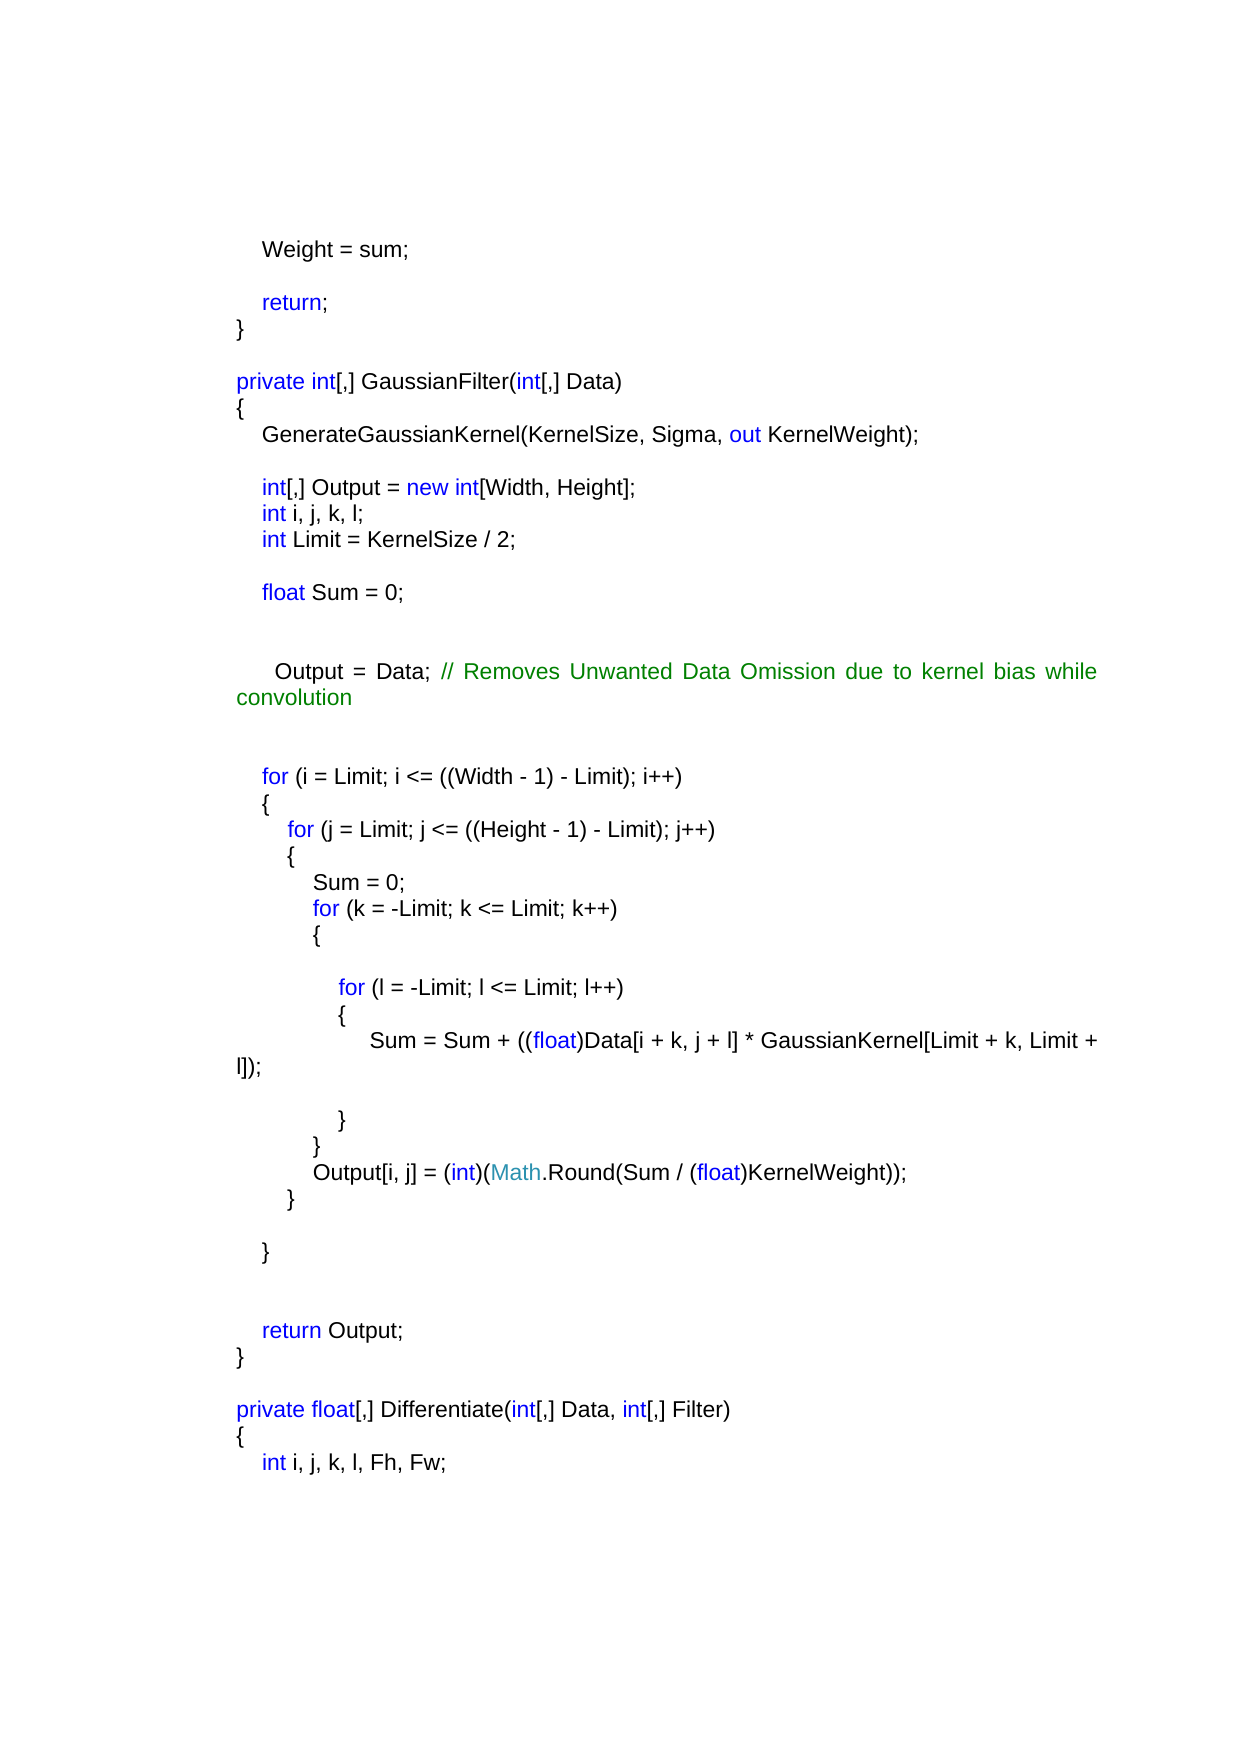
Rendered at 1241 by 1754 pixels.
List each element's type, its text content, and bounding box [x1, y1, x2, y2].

text int i, j, k, l, Fh, Fw; [236, 1448, 1098, 1475]
text int[,] Output = new int[Width, Height]; [236, 473, 1098, 500]
text return Output; [236, 1317, 1098, 1343]
text { [236, 790, 1098, 816]
text { [236, 842, 1098, 869]
text } [236, 1238, 1098, 1264]
text { [236, 1422, 1098, 1448]
text return; [236, 289, 1098, 315]
text for (j = Limit; j <= ((Height - 1) - Limit); j++) [236, 816, 1098, 842]
text float Sum = 0; [236, 579, 1098, 605]
text GenerateGaussianKernel(KernelSize, Sigma, out KernelWeight); [236, 421, 1098, 447]
text private float[,] Differentiate(int[,] Data, int[,] Filter) [236, 1396, 1098, 1422]
text Output[i, j] = (int)(Math.Round(Sum / (float)KernelWeight)); [236, 1159, 1098, 1185]
text { [236, 921, 1098, 948]
text int i, j, k, l; [236, 500, 1098, 526]
text } [236, 1343, 1098, 1369]
text for (i = Limit; i <= ((Width - 1) - Limit); i++) [236, 763, 1098, 790]
text { [236, 394, 1098, 421]
text } [236, 1106, 1098, 1132]
text Sum = 0; [236, 869, 1098, 895]
text int Limit = KernelSize / 2; [236, 526, 1098, 552]
text private int[,] GaussianFilter(int[,] Data) [236, 368, 1098, 394]
text for (k = -Limit; k <= Limit; k++) [236, 895, 1098, 921]
text for (l = -Limit; l <= Limit; l++) [236, 974, 1098, 1001]
text } [236, 1185, 1098, 1211]
text Output = Data; // Removes Unwanted Data Omission due to kernel bias while convolution [236, 658, 1098, 711]
text } [236, 1132, 1098, 1159]
text } [236, 315, 1098, 342]
text Sum = Sum + ((float)Data[i + k, j + l] * GaussianKernel[Limit + k, Limit + l]); [236, 1027, 1098, 1079]
text Weight = sum; [236, 236, 1098, 263]
text { [236, 1001, 1098, 1027]
